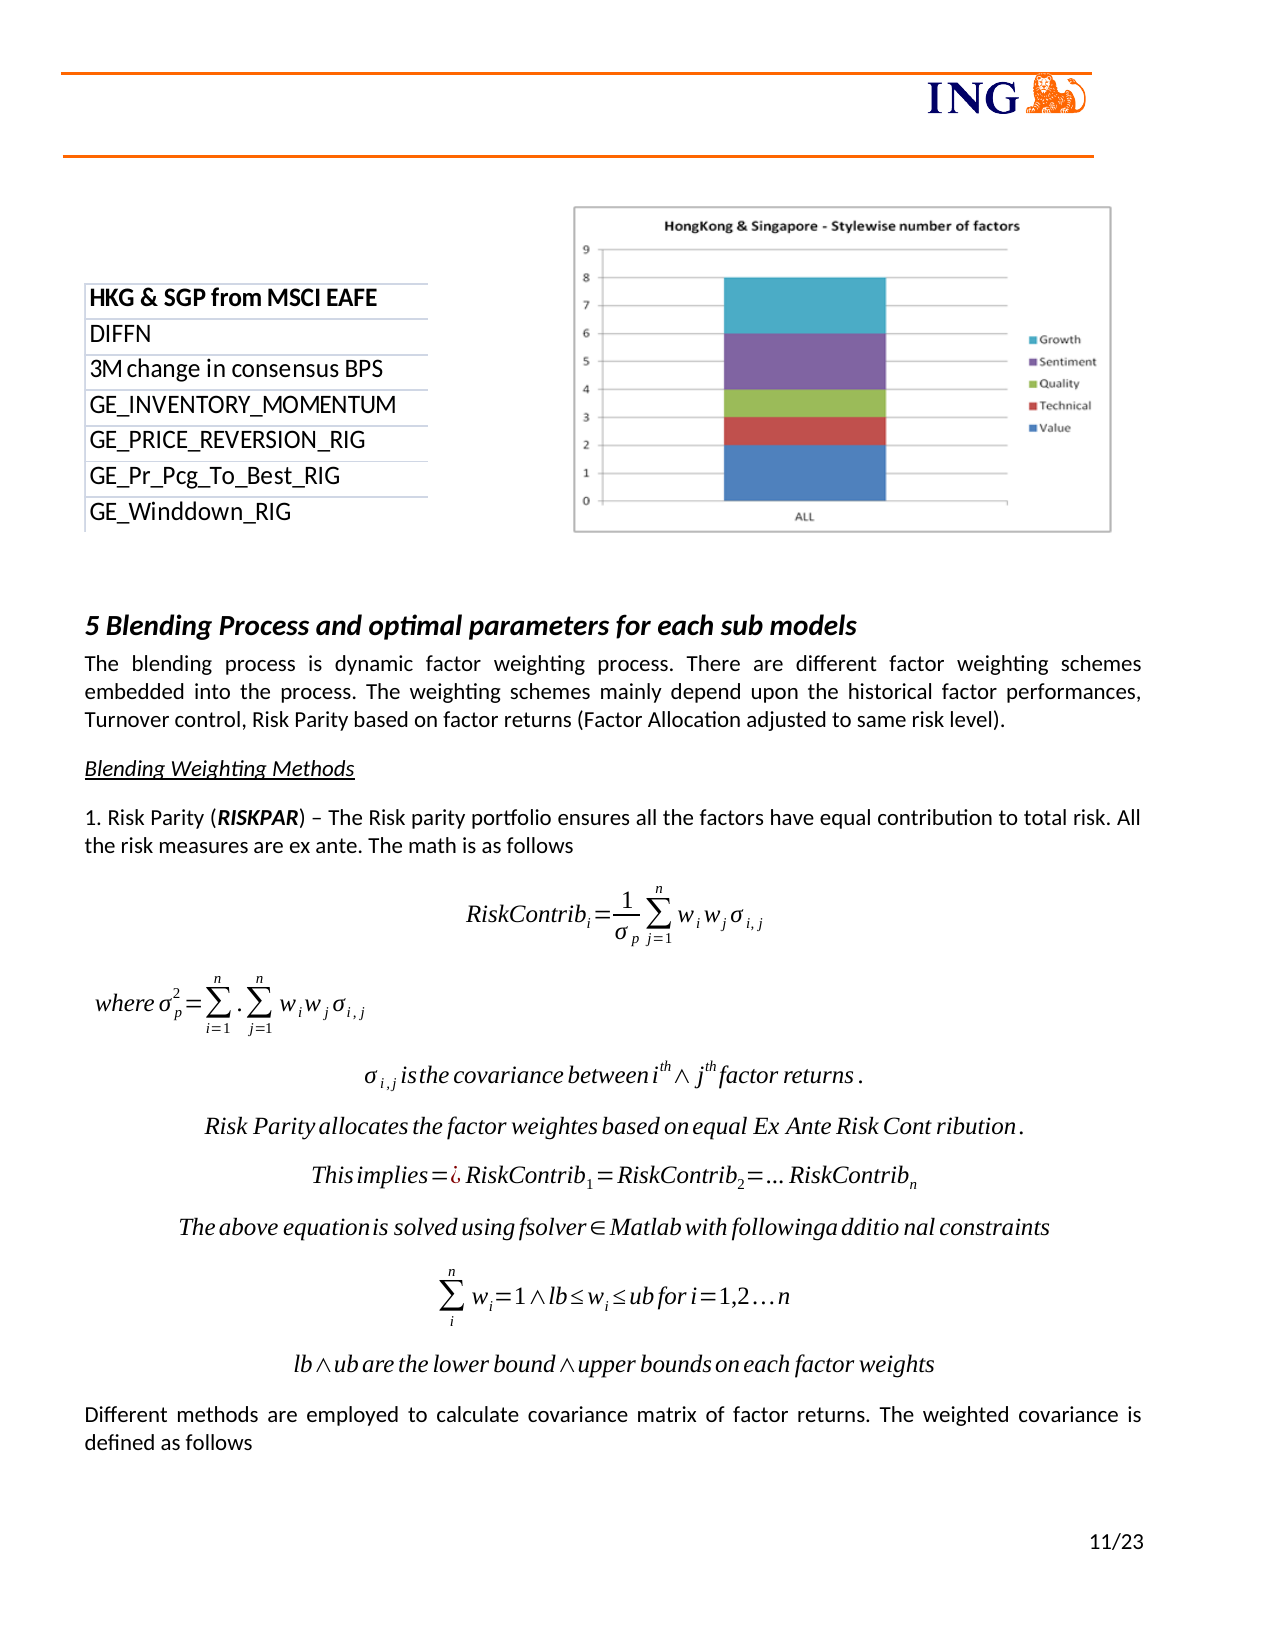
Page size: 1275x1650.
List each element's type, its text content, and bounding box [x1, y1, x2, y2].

text 1. Risk Parity (RISKPAR) – The Risk parity portfolio ensures all the factors have equal contribution to total risk. All the risk measures are ex ante. The math is as follows [84, 803, 1144, 859]
text The blending process is dynamic factor weighting process. There are different factor weighting schemes embedded into the process. The weighting schemes mainly depend upon the historical factor performances, Turnover control, Risk Parity based on factor returns (Factor Allocation adjusted to same risk level). [84, 649, 1144, 733]
picture [927, 73, 1086, 114]
text Different methods are employed to calculate covariance matrix of factor returns. The weighted covariance is defined as follows [84, 1400, 1144, 1456]
text Blending Weighting Methods [84, 754, 1144, 782]
subtitle 5 Blending Process and optimal parameters for each sub models [84, 607, 1144, 643]
